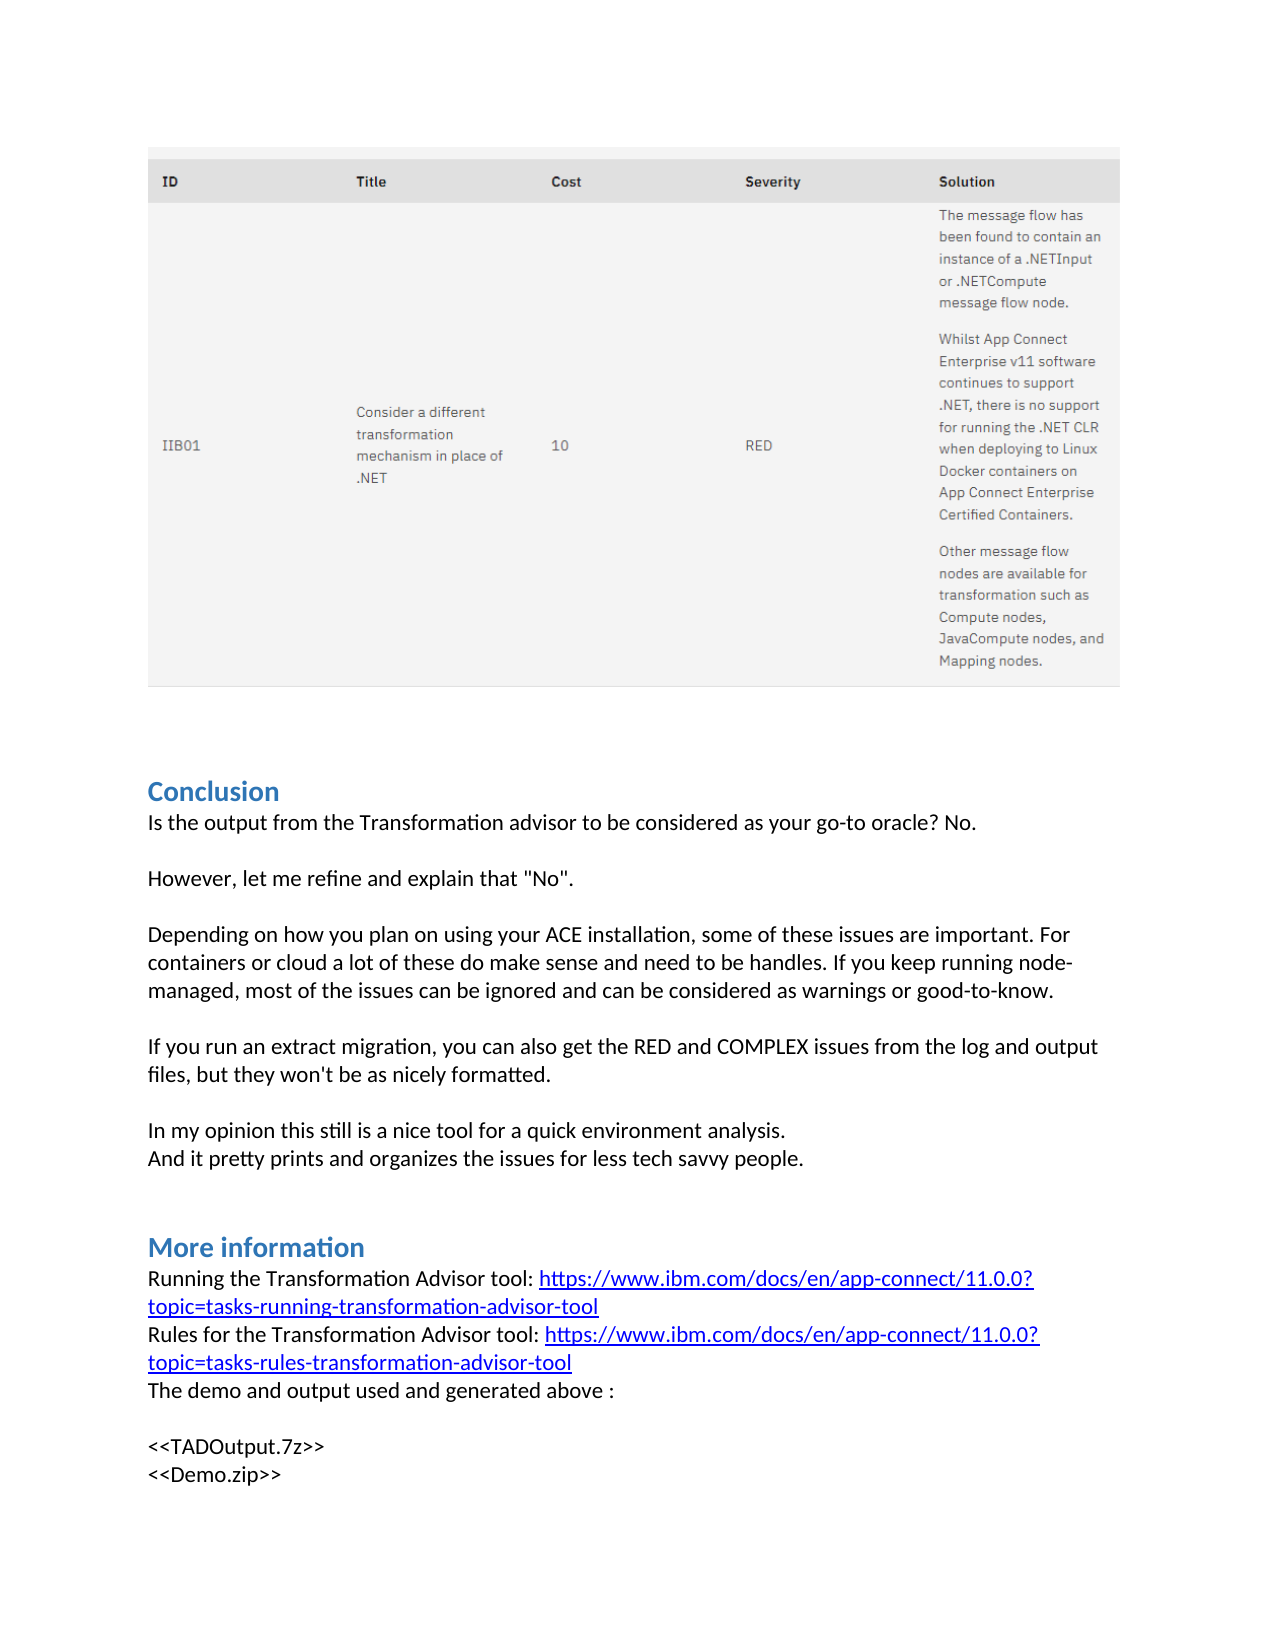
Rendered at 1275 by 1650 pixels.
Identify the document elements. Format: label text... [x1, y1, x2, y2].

picture [147, 147, 1128, 689]
text More information [148, 1229, 1127, 1264]
text If you run an extract migration, you can also get the RED and COMPLEX issues from the log and output files, but they won't be as nicely formatted. [148, 1032, 1127, 1088]
text Depending on how you plan on using your ACE installation, some of these issues are important. For containers or cloud a lot of these do make sense and need to be handles. If you keep running node-managed, most of the issues can be ignored and can be considered as warnings or good-to-know. [148, 920, 1127, 1004]
text In my opinion this still is a nice tool for a quick environment analysis. [148, 1117, 1127, 1144]
text Conclusion [148, 773, 1127, 808]
text Is the output from the Transformation advisor to be considered as your go-to oracle? No. [148, 808, 1127, 836]
text However, let me refine and explain that "No". [148, 864, 1127, 892]
text Rules for the Transformation Advisor tool: https://www.ibm.com/docs/en/app-connect/11.0.0?topic=tasks-rules-transformation-advisor-tool [148, 1320, 1127, 1376]
text The demo and output used and generated above : [148, 1376, 1127, 1404]
text <<TADOutput.7z>> [148, 1432, 1127, 1460]
text And it pretty prints and organizes the issues for less tech savvy people. [148, 1144, 1127, 1173]
text Running the Transformation Advisor tool: https://www.ibm.com/docs/en/app-connect/11.0.0?topic=tasks-running-transformation-advisor-tool [148, 1264, 1127, 1320]
text <<Demo.zip>> [148, 1460, 1127, 1488]
